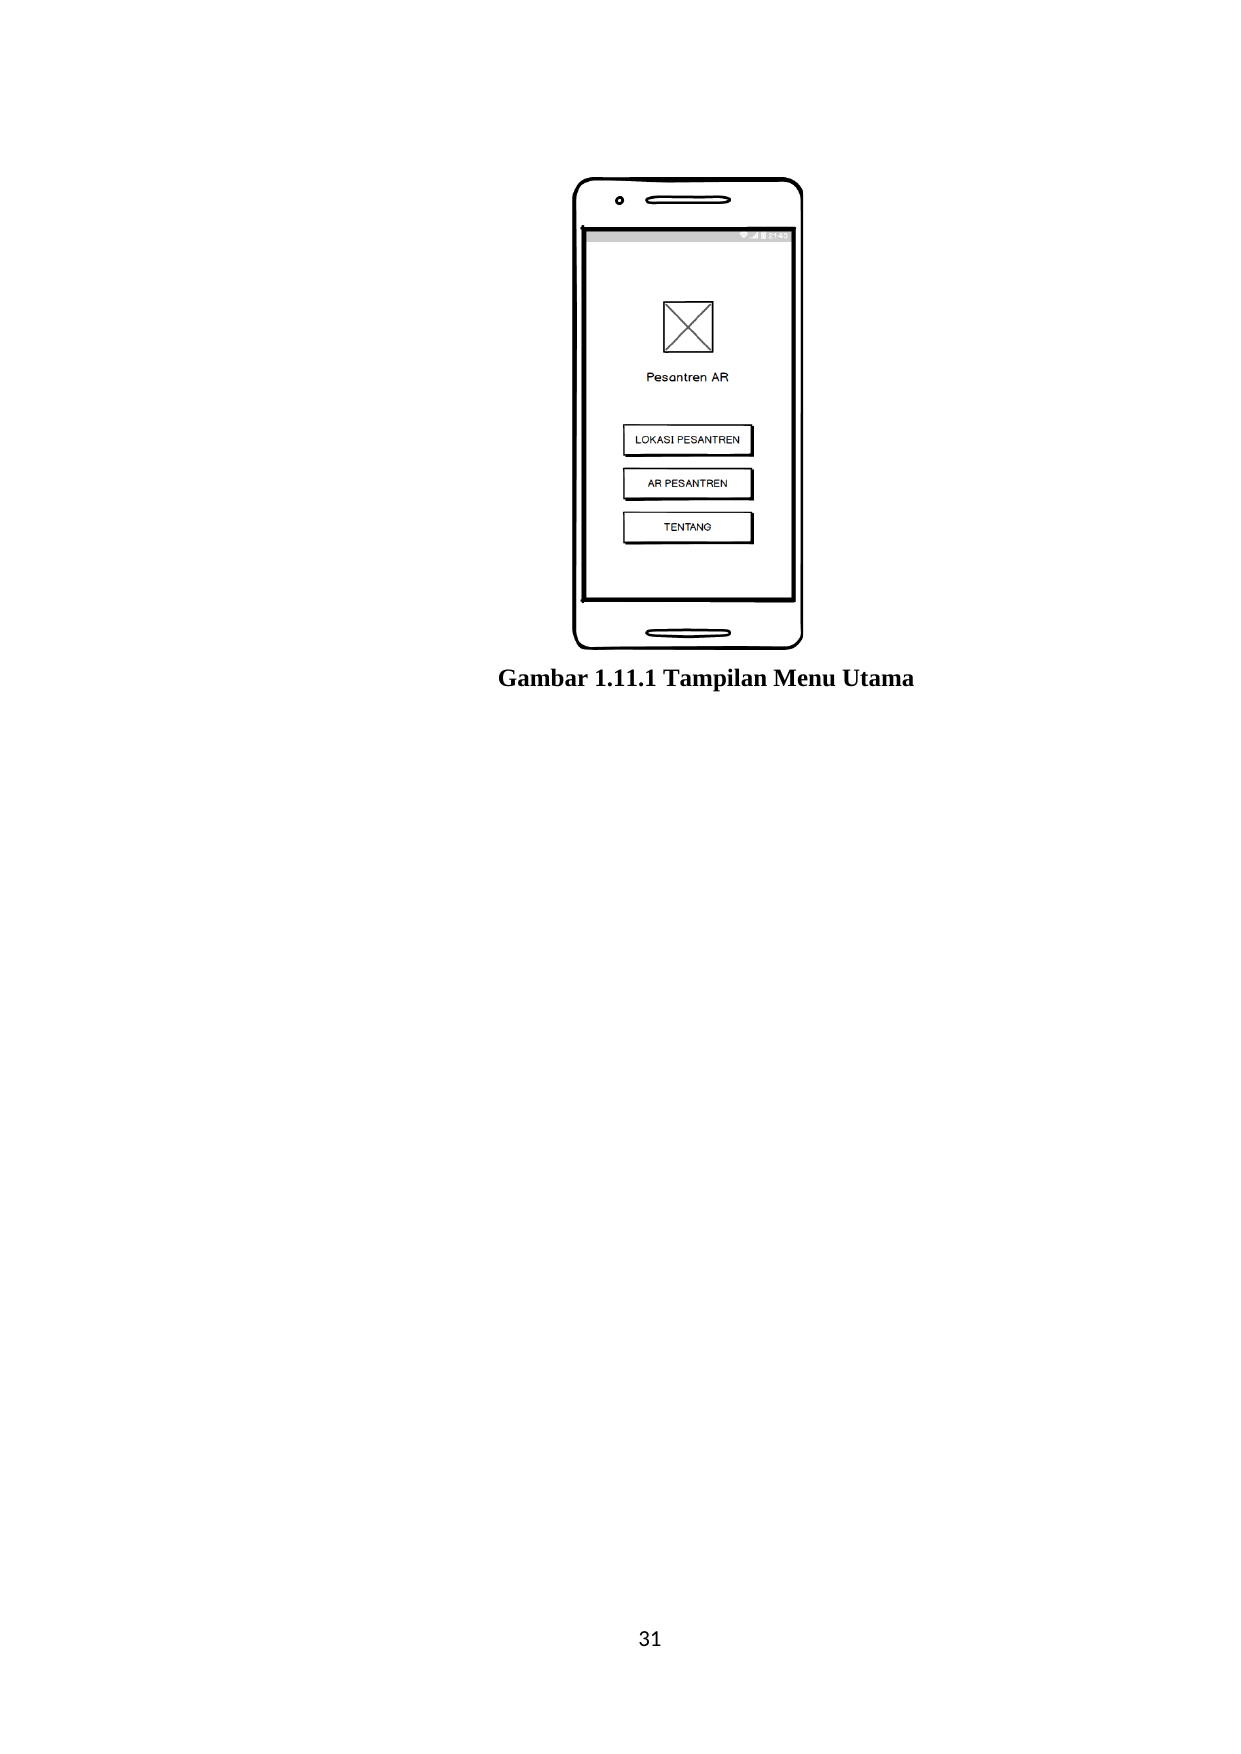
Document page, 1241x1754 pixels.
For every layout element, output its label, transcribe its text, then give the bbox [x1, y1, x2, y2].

picture [571, 177, 804, 650]
list Gambar 1.11.1 Tampilan Menu Utama [349, 663, 1063, 692]
